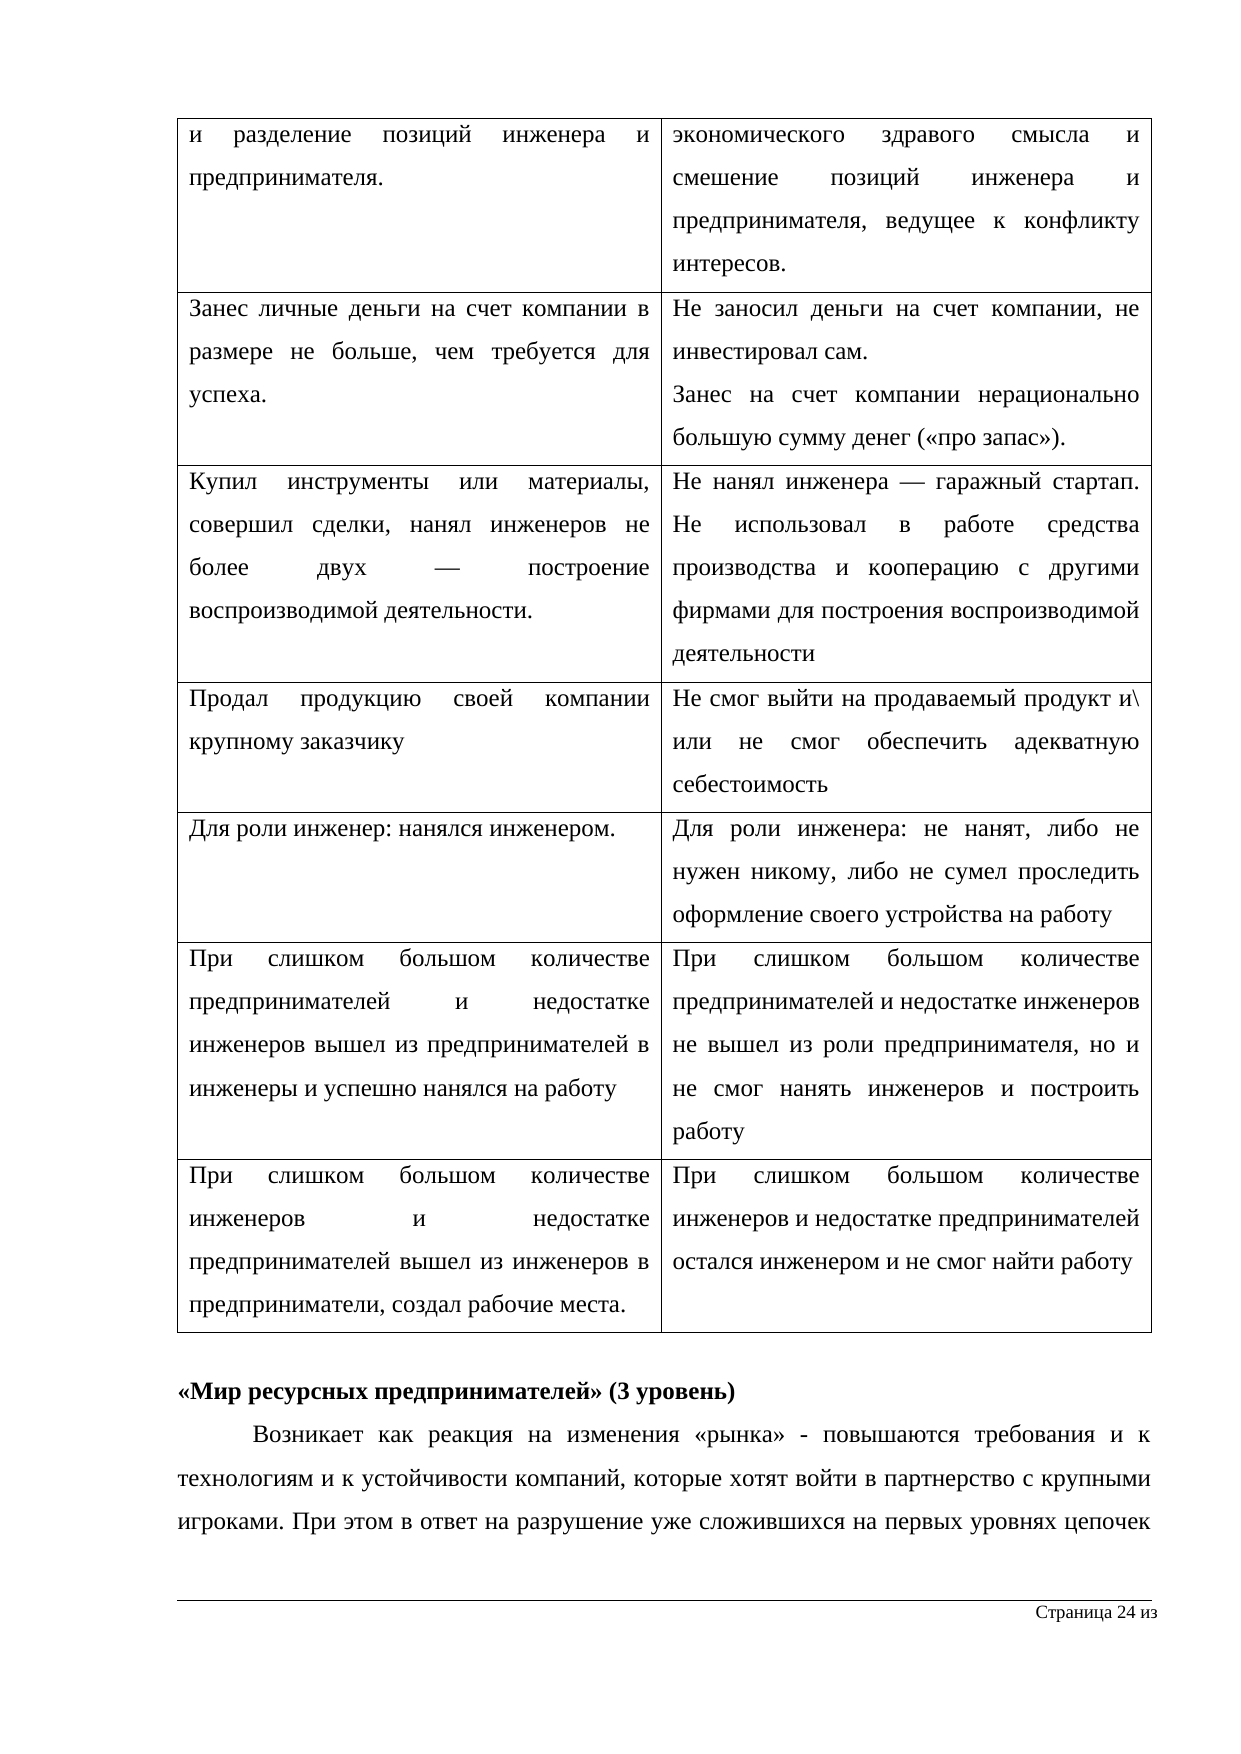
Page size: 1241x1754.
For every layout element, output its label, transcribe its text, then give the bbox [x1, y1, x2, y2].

table_cell Не нанял инженера — гаражный стартап. Не использовал в работе средства производства и кооперацию с другими фирмами для построения воспроизводимой деятельности [662, 466, 1151, 682]
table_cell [662, 119, 1151, 292]
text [177, 1419, 1152, 1534]
table_cell Не смог выйти на продаваемый продукт и\или не смог обеспечить адекватную себестоимость [662, 683, 1151, 812]
table_cell Продал продукцию своей компании крупному заказчику [178, 683, 661, 812]
table_cell При слишком большом количестве предпринимателей и недостатке инженеров не вышел из роли предпринимателя, но и не смог нанять инженеров и построить работу [662, 943, 1151, 1159]
text «Мир ресурсных предпринимателей» (3 уровень) [177, 1376, 1152, 1405]
table_cell При слишком большом количестве инженеров и недостатке предпринимателей остался инженером и не смог найти работу [662, 1160, 1151, 1332]
table_cell Для роли инженера: не нанят, либо не нужен никому, либо не сумел проследить оформление своего устройства на работу [662, 813, 1151, 942]
table_cell Не заносил деньги на счет компании, не инвестировал сам. Занес на счет компании нерационально большую сумму денег («про запас»). [662, 293, 1151, 465]
table_cell Купил инструменты или материалы, совершил сделки, нанял инженеров не более двух — построение воспроизводимой деятельности. [178, 466, 661, 682]
table_cell Занес личные деньги на счет компании в размере не больше, чем требуется для успеха. [178, 293, 661, 465]
table_cell При слишком большом количестве предпринимателей и недостатке инженеров вышел из предпринимателей в инженеры и успешно нанялся на работу [178, 943, 661, 1159]
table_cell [178, 119, 661, 292]
table_cell При слишком большом количестве инженеров и недостатке предпринимателей вышел из инженеров в предприниматели, создал рабочие места. [178, 1160, 661, 1332]
table_cell Для роли инженер: нанялся инженером. [178, 813, 661, 942]
